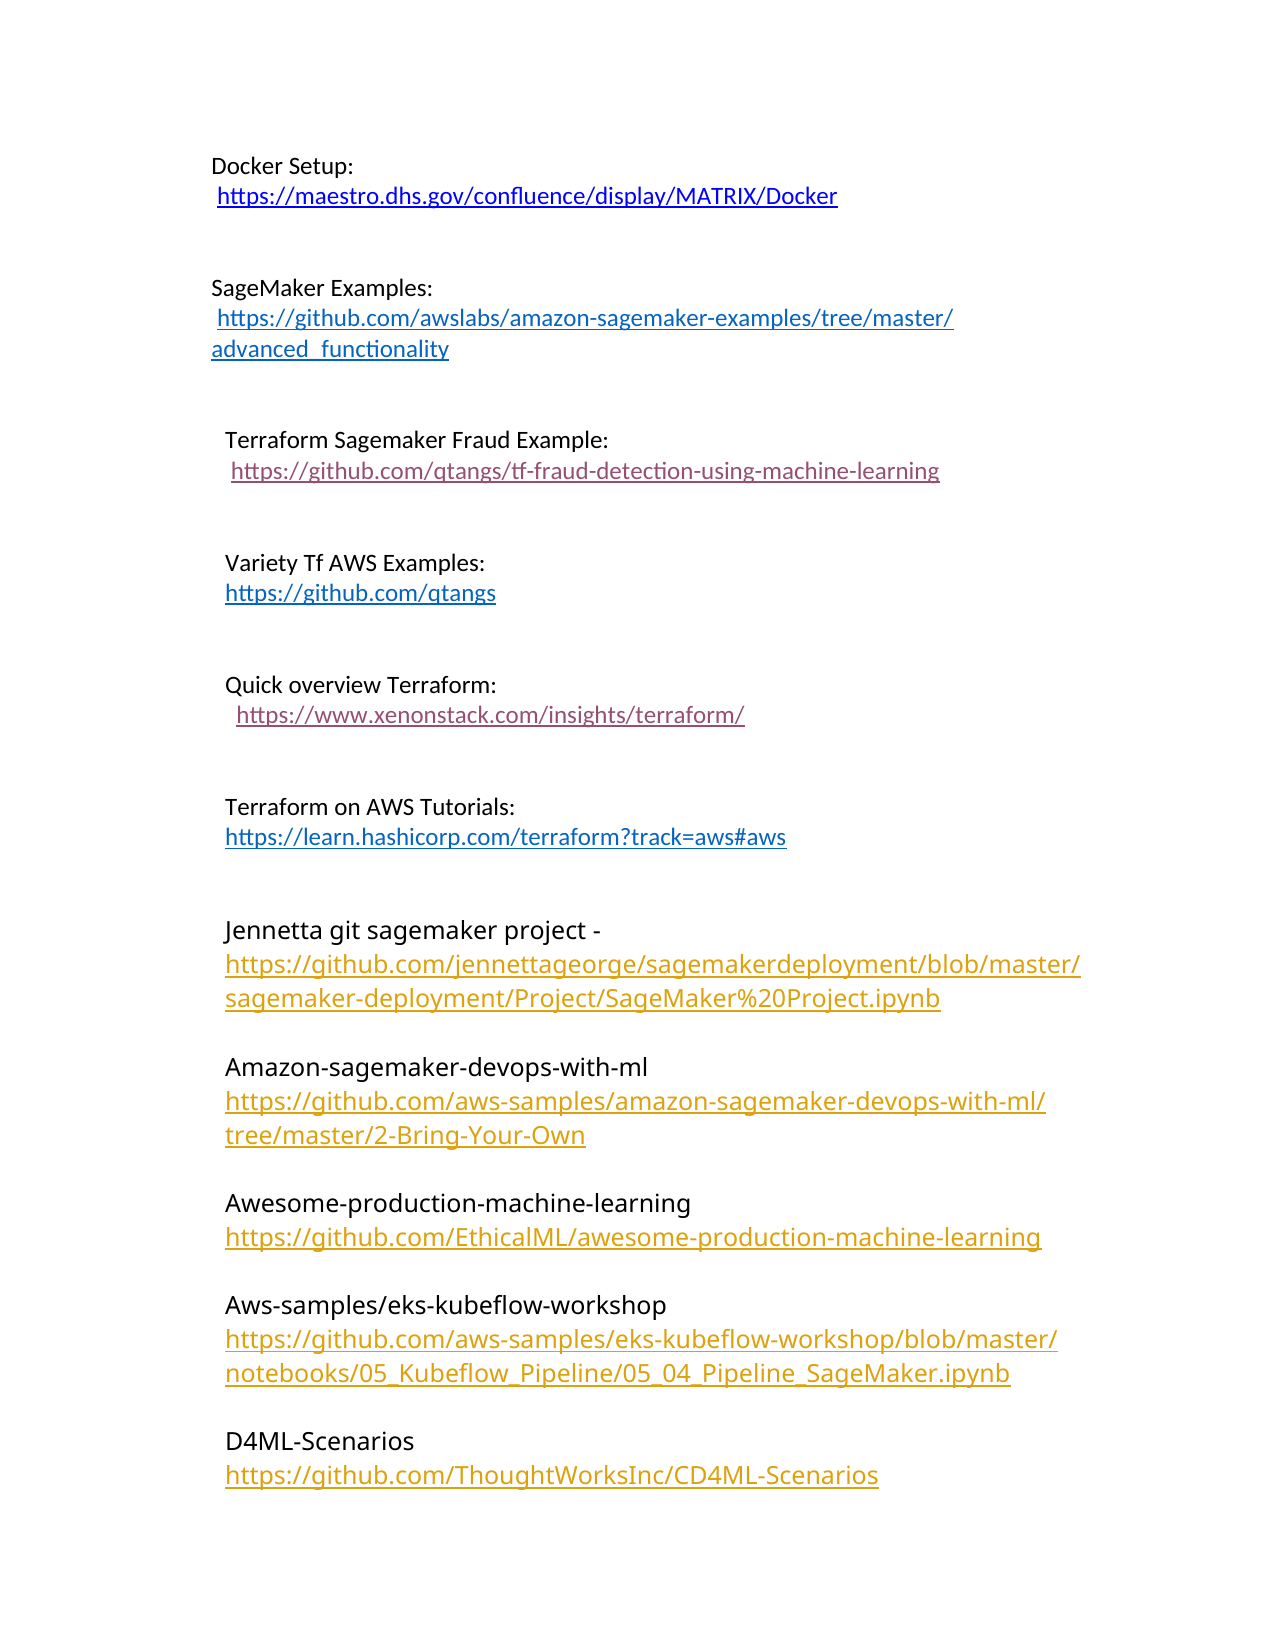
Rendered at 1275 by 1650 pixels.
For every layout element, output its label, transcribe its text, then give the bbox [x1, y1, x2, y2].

text SageMaker Examples: [211, 272, 1125, 303]
list https://github.com/qtangs [225, 577, 1125, 608]
text https://github.com/aws-samples/eks-kubeflow-workshop/blob/master/notebooks/05_Kubeflow_Pipeline/05_04_Pipeline_SageMaker.ipynb [225, 1322, 1125, 1390]
list https://github.com/qtangs/tf-fraud-detection-using-machine-learning [225, 455, 1125, 486]
text Awesome-production-machine-learning [225, 1186, 1125, 1219]
text https://github.com/awslabs/amazon-sagemaker-examples/tree/master/advanced_functionality [211, 303, 1125, 364]
list Terraform on AWS Tutorials: [225, 791, 1125, 821]
text https://maestro.dhs.gov/confluence/display/MATRIX/Docker [211, 181, 1125, 211]
text D4ML-Scenarios [225, 1424, 1125, 1458]
text https://github.com/EthicalML/awesome-production-machine-learning [225, 1219, 1125, 1254]
text https://github.com/ThoughtWorksInc/CD4ML-Scenarios [225, 1458, 1125, 1492]
list https://www.xenonstack.com/insights/terraform/ [225, 699, 1125, 730]
list Variety Tf AWS Examples: [225, 547, 1125, 577]
list https://learn.hashicorp.com/terraform?track=aws#aws [225, 821, 1125, 852]
text https://github.com/jennettageorge/sagemakerdeployment/blob/master/sagemaker-deployment/Project/SageMaker%20Project.ipynb [225, 947, 1125, 1015]
list Quick overview Terraform: [225, 669, 1125, 699]
text Docker Setup: [211, 150, 1125, 181]
text https://github.com/aws-samples/amazon-sagemaker-devops-with-ml/tree/master/2-Bring-Your-Own [225, 1083, 1125, 1151]
text Aws-samples/eks-kubeflow-workshop [225, 1288, 1125, 1322]
text Amazon-sagemaker-devops-with-ml [225, 1049, 1125, 1083]
text Jennetta git sagemaker project - [225, 913, 1125, 947]
list Terraform Sagemaker Fraud Example: [225, 425, 1125, 455]
